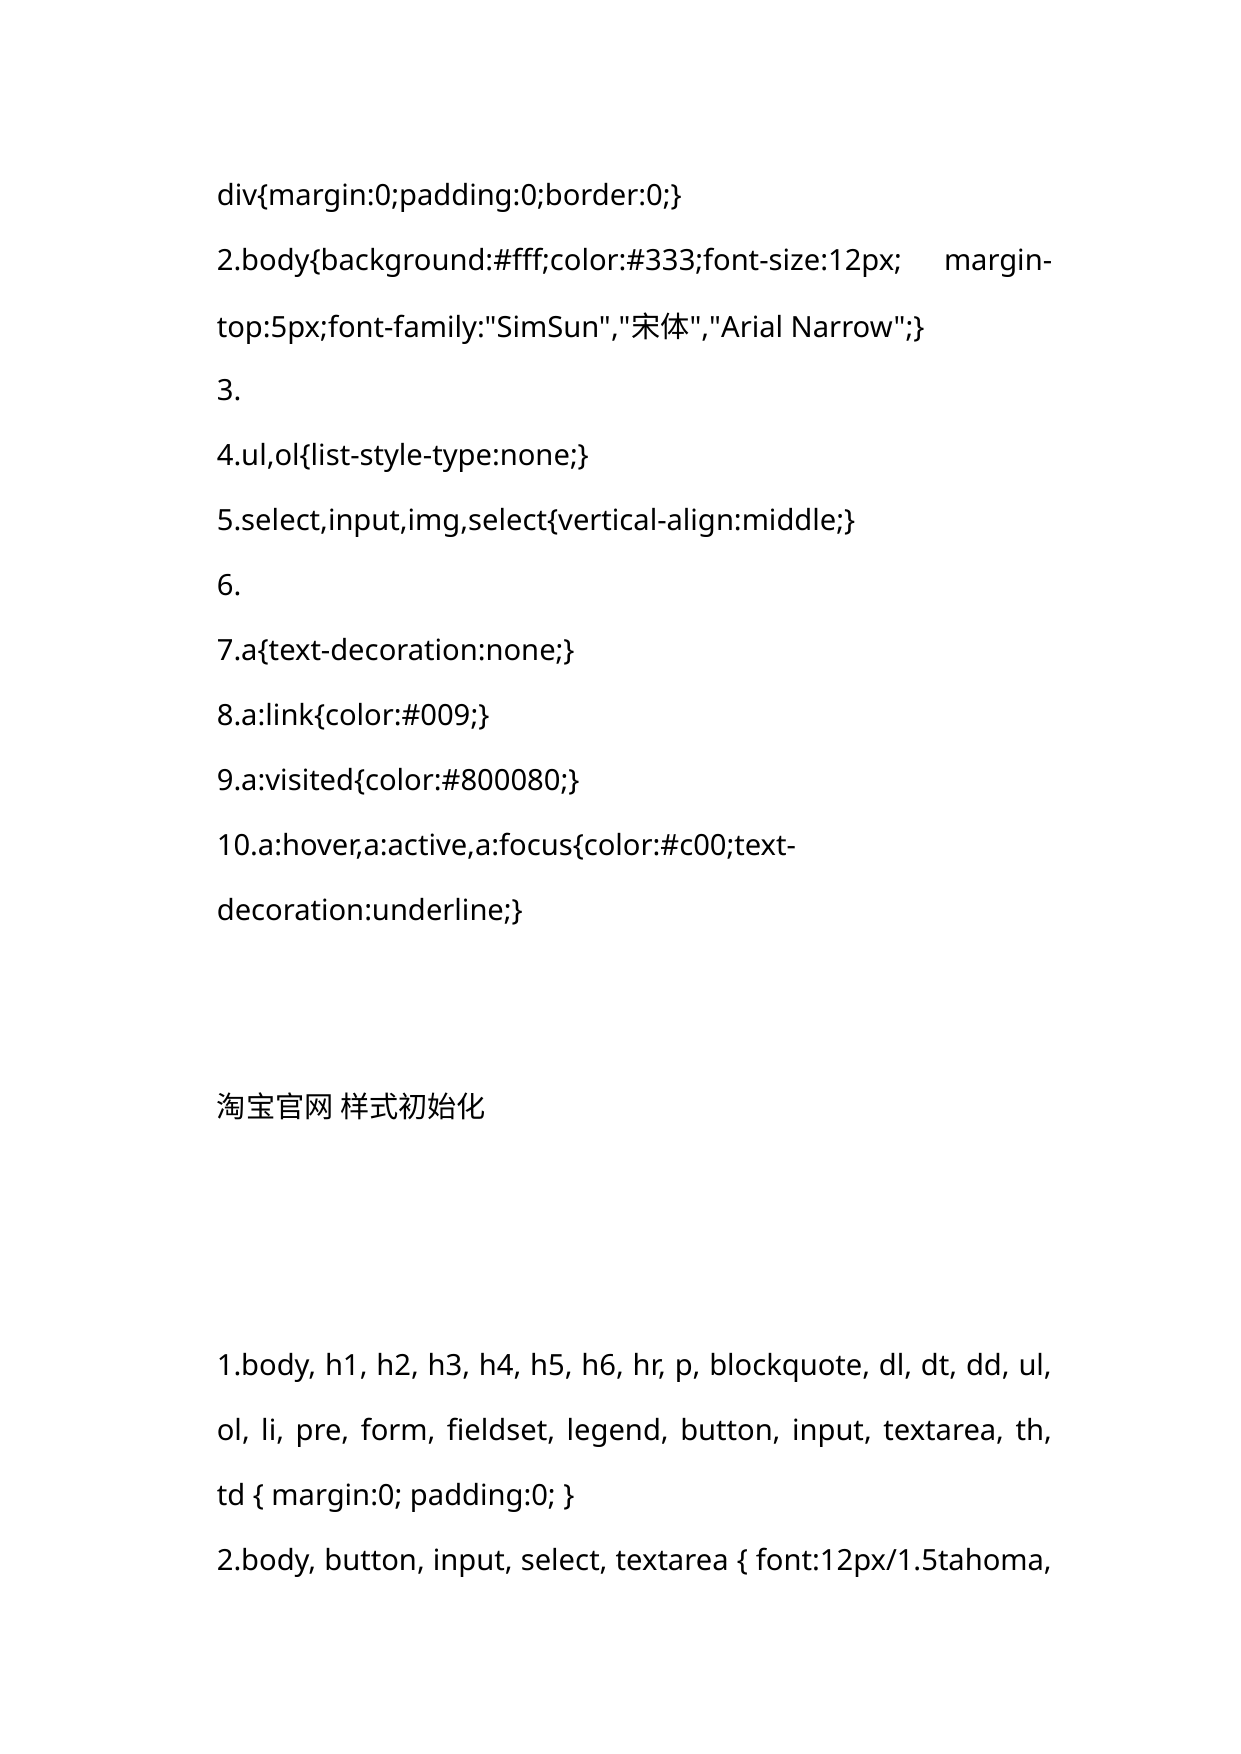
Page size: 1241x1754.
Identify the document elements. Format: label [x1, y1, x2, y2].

list [187, 162, 1053, 1592]
